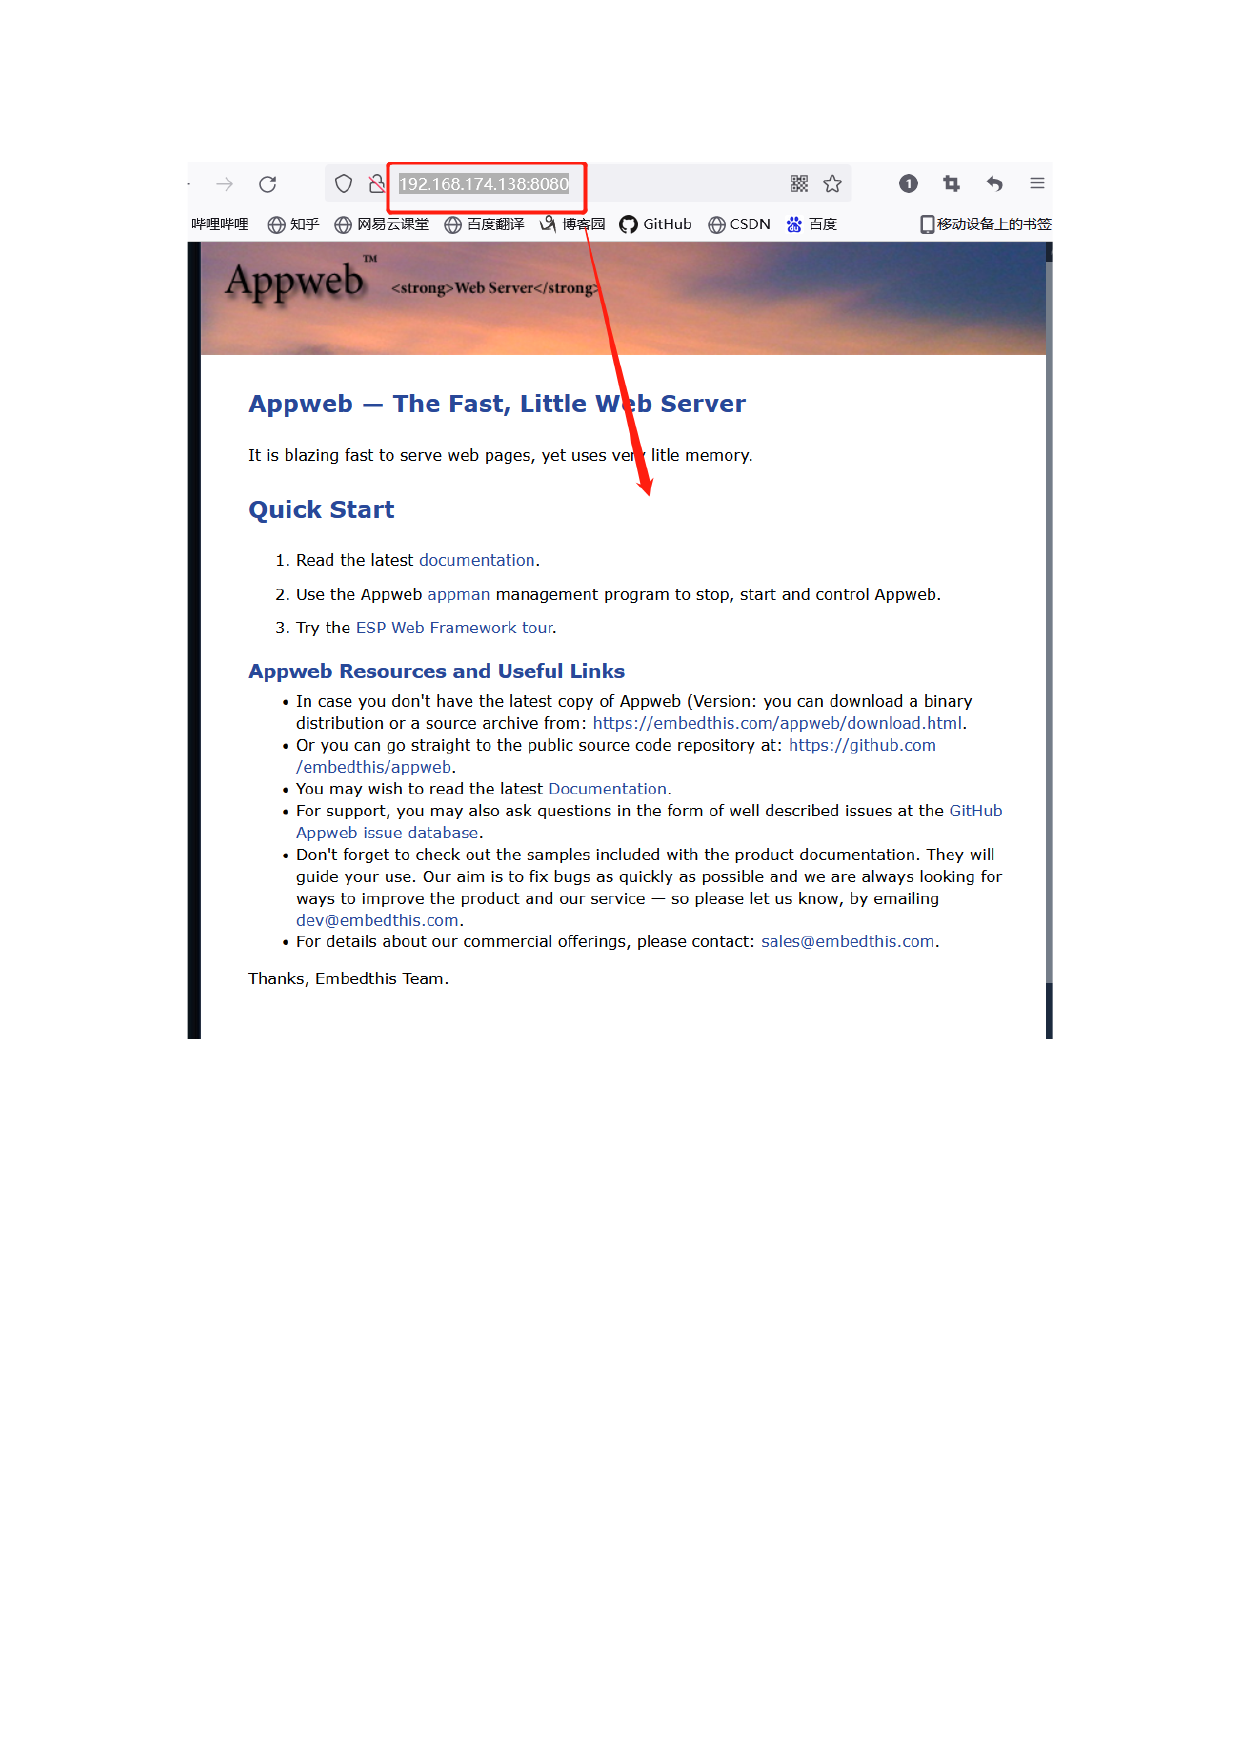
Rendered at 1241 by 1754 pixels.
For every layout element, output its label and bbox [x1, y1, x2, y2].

picture [187, 162, 1053, 1039]
